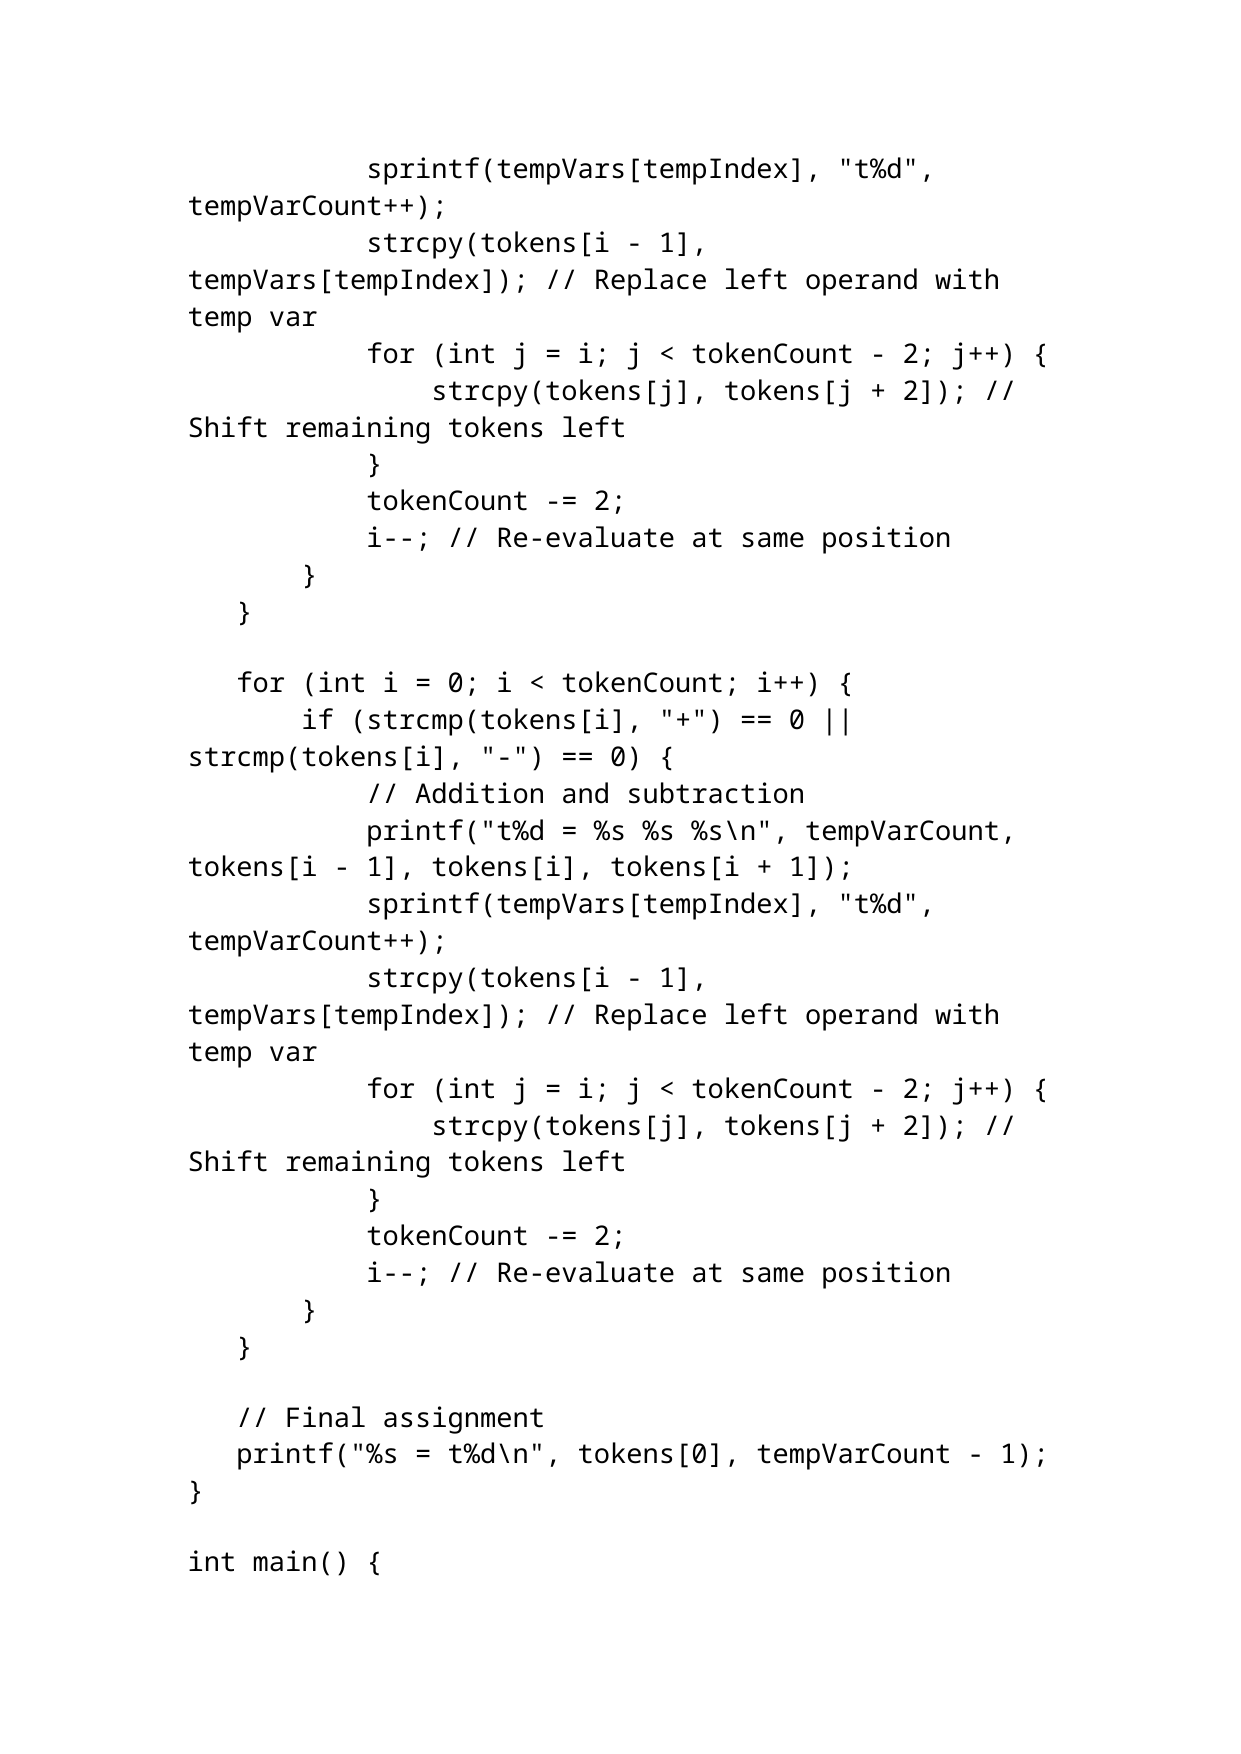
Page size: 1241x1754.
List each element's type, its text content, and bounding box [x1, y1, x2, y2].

text printf("%s = t%d\n", tokens[0], tempVarCount - 1); [187, 1435, 1053, 1472]
text int main() { [187, 1543, 1053, 1580]
text for (int j = i; j < tokenCount - 2; j++) { [187, 334, 1053, 371]
text strcpy(tokens[i - 1], tempVars[tempIndex]); // Replace left operand with temp var [187, 958, 1053, 1069]
text strcpy(tokens[i - 1], tempVars[tempIndex]); // Replace left operand with temp var [187, 224, 1053, 334]
text strcpy(tokens[j], tokens[j + 2]); // Shift remaining tokens left [187, 371, 1053, 445]
text if (strcmp(tokens[i], "+") == 0 || strcmp(tokens[i], "-") == 0) { [187, 700, 1053, 774]
text sprintf(tempVars[tempIndex], "t%d", tempVarCount++); [187, 885, 1053, 958]
text for (int i = 0; i < tokenCount; i++) { [187, 663, 1053, 700]
text } [187, 1327, 1053, 1364]
text tokenCount -= 2; [187, 482, 1053, 519]
text printf("t%d = %s %s %s\n", tempVarCount, tokens[i - 1], tokens[i], tokens[i + 1]); [187, 811, 1053, 885]
text // Addition and subtraction [187, 774, 1053, 811]
text // Final assignment [187, 1398, 1053, 1435]
text tokenCount -= 2; [187, 1217, 1053, 1253]
text } [187, 1180, 1053, 1217]
text } [187, 1290, 1053, 1327]
text i--; // Re-evaluate at same position [187, 1253, 1053, 1290]
text } [187, 556, 1053, 592]
text } [187, 445, 1053, 482]
text strcpy(tokens[j], tokens[j + 2]); // Shift remaining tokens left [187, 1106, 1053, 1180]
text sprintf(tempVars[tempIndex], "t%d", tempVarCount++); [187, 150, 1053, 224]
text for (int j = i; j < tokenCount - 2; j++) { [187, 1069, 1053, 1106]
text } [187, 1472, 1053, 1509]
text i--; // Re-evaluate at same position [187, 519, 1053, 556]
text } [187, 592, 1053, 629]
